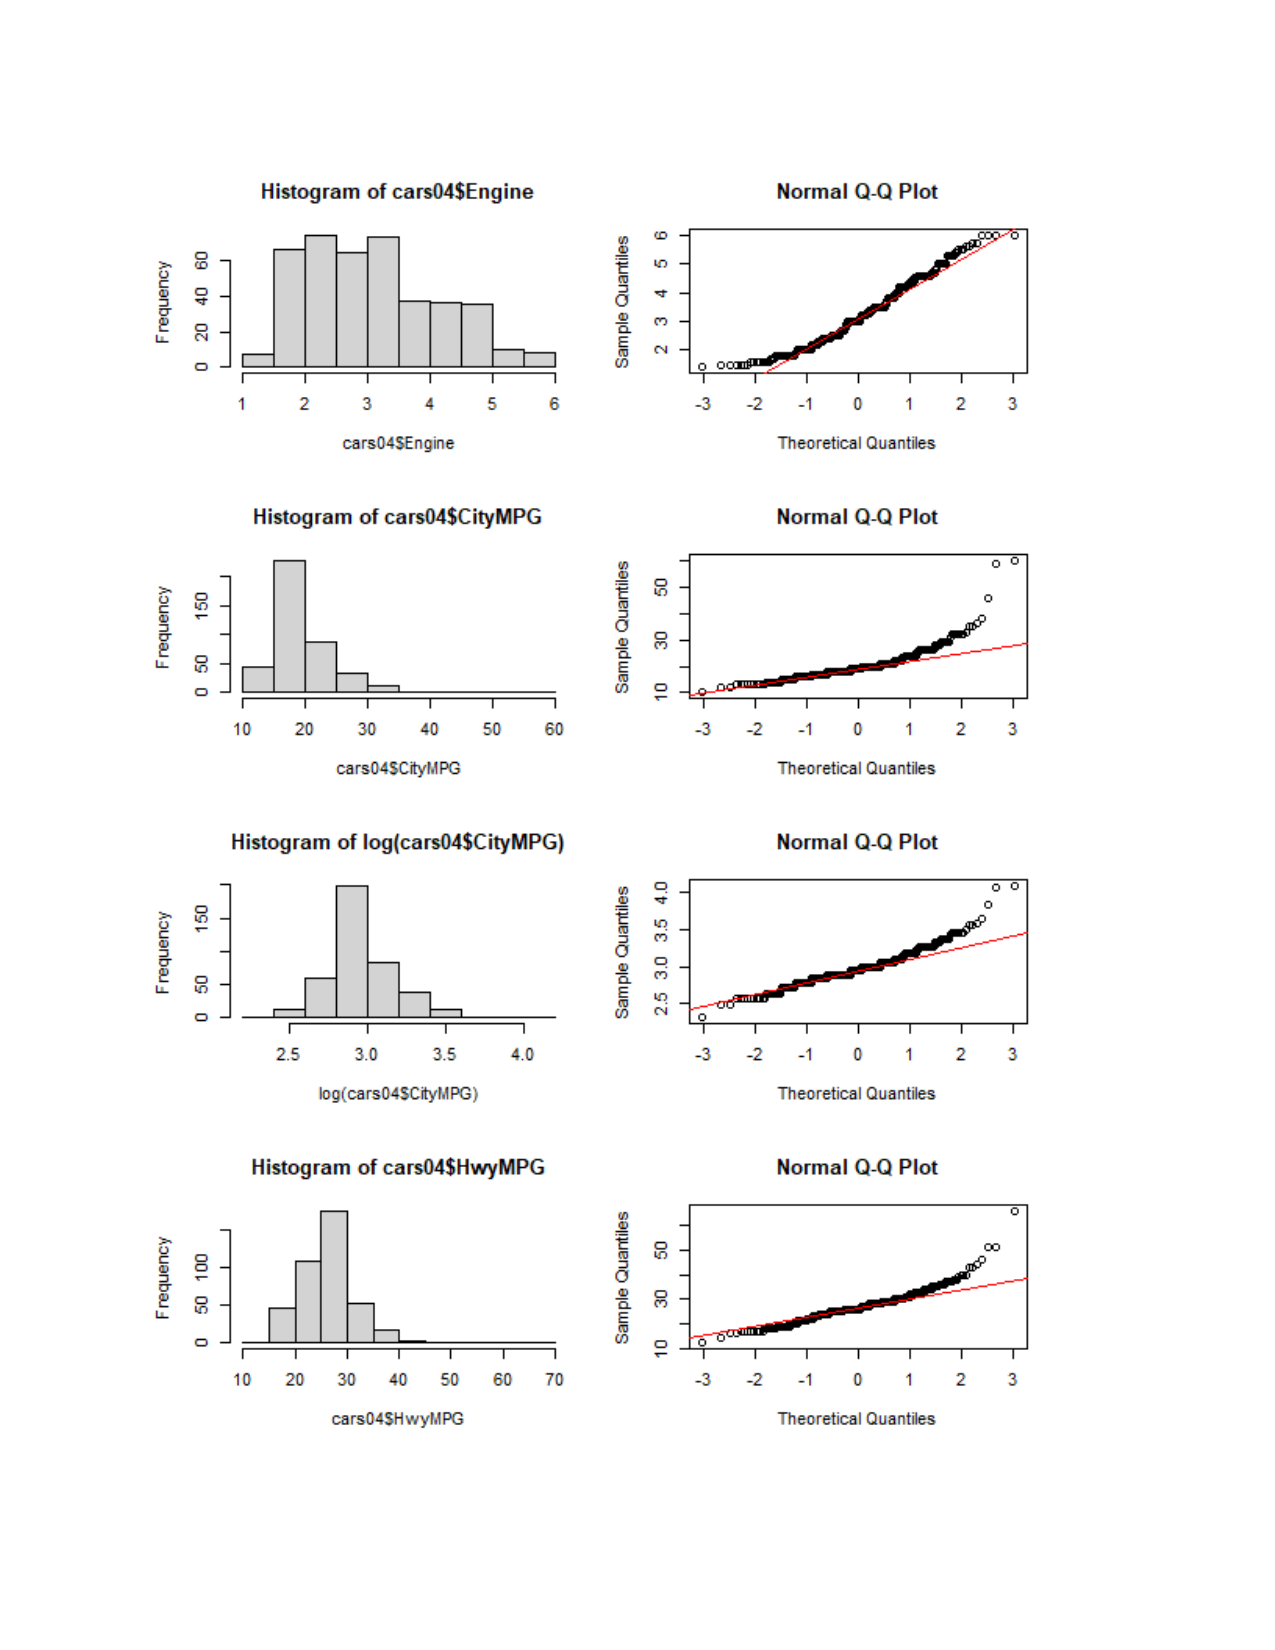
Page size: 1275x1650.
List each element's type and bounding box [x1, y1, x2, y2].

picture [150, 150, 1069, 1450]
